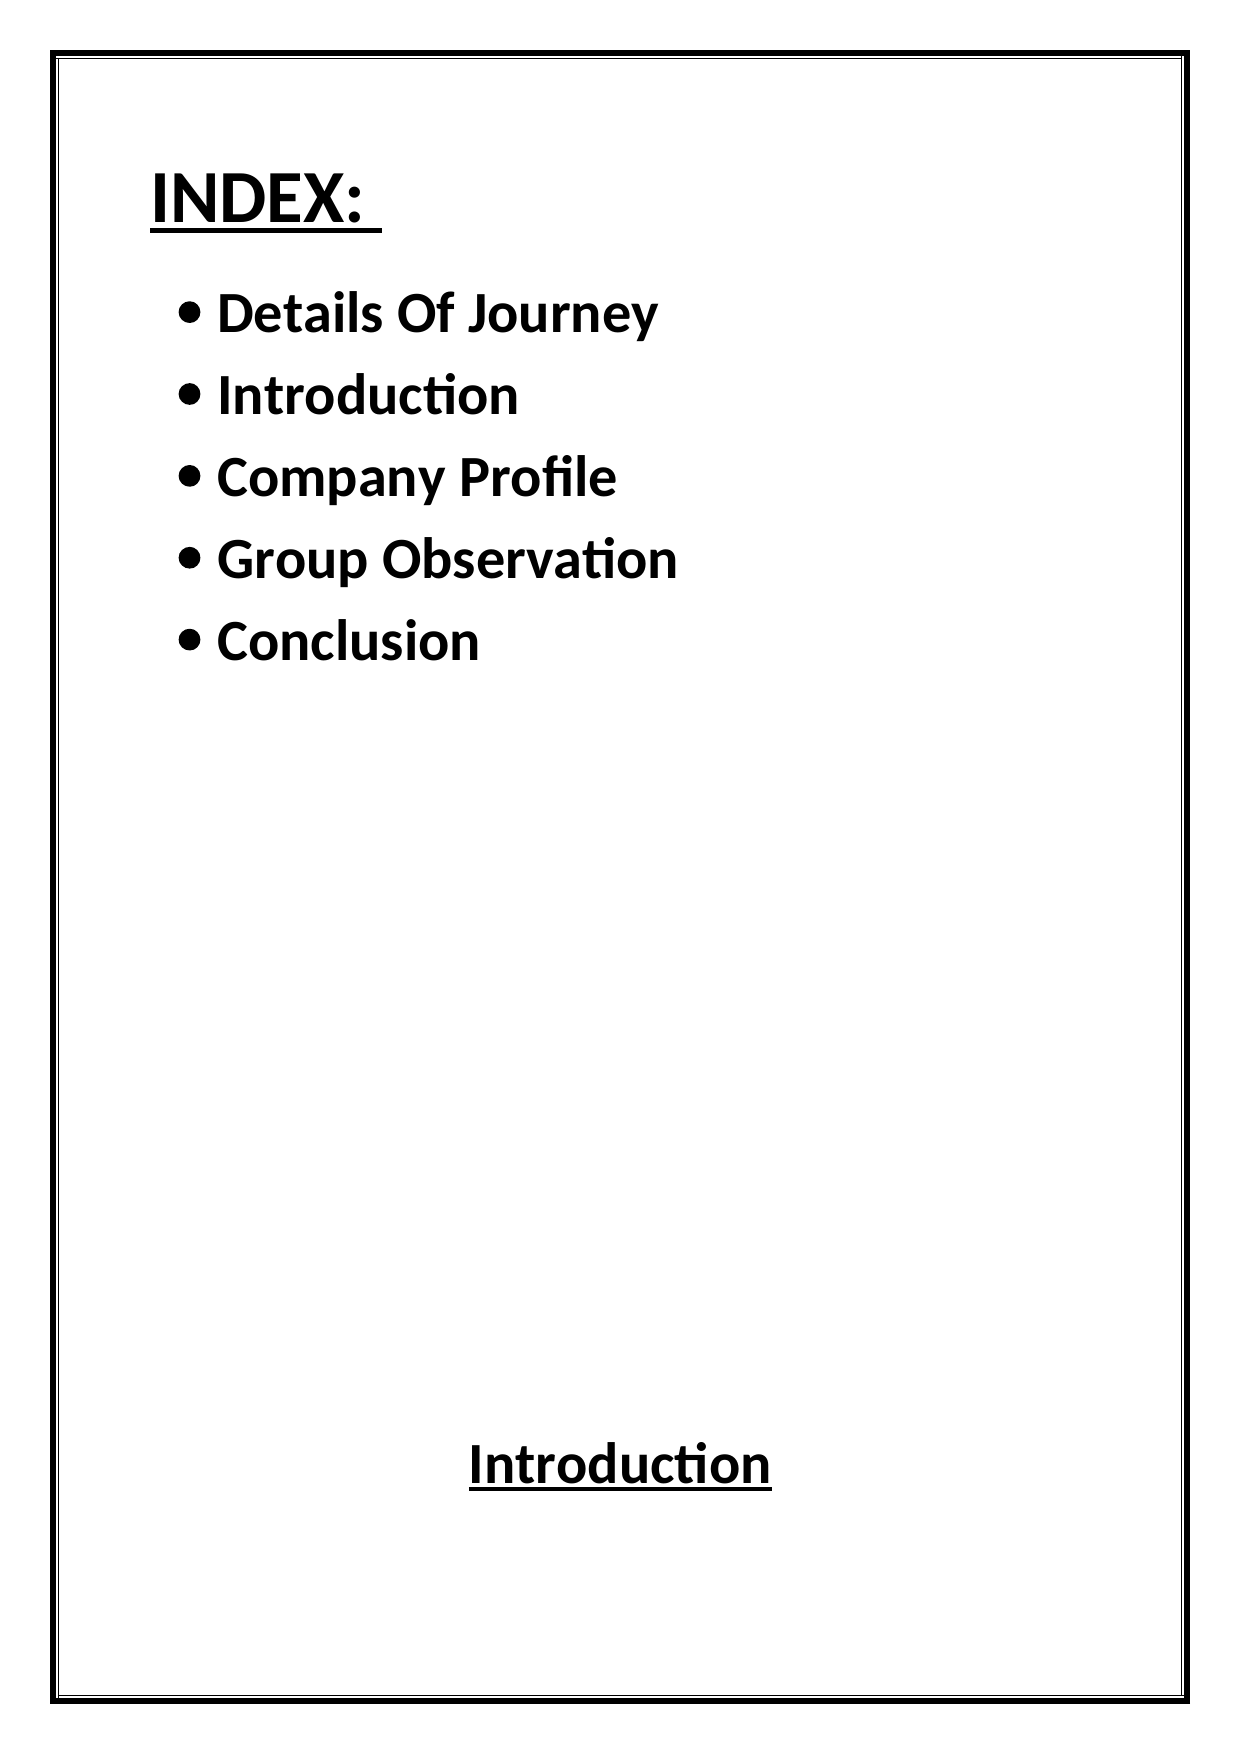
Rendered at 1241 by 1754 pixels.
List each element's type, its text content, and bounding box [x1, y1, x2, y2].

list Introduction [179, 358, 1090, 429]
list Company Profile [179, 440, 1090, 511]
list Group Observation [179, 522, 1090, 593]
text INDEX: [150, 150, 1090, 242]
list Details Of Journey [179, 276, 1090, 347]
list Conclusion [179, 603, 1090, 675]
text Introduction [150, 1427, 1090, 1498]
